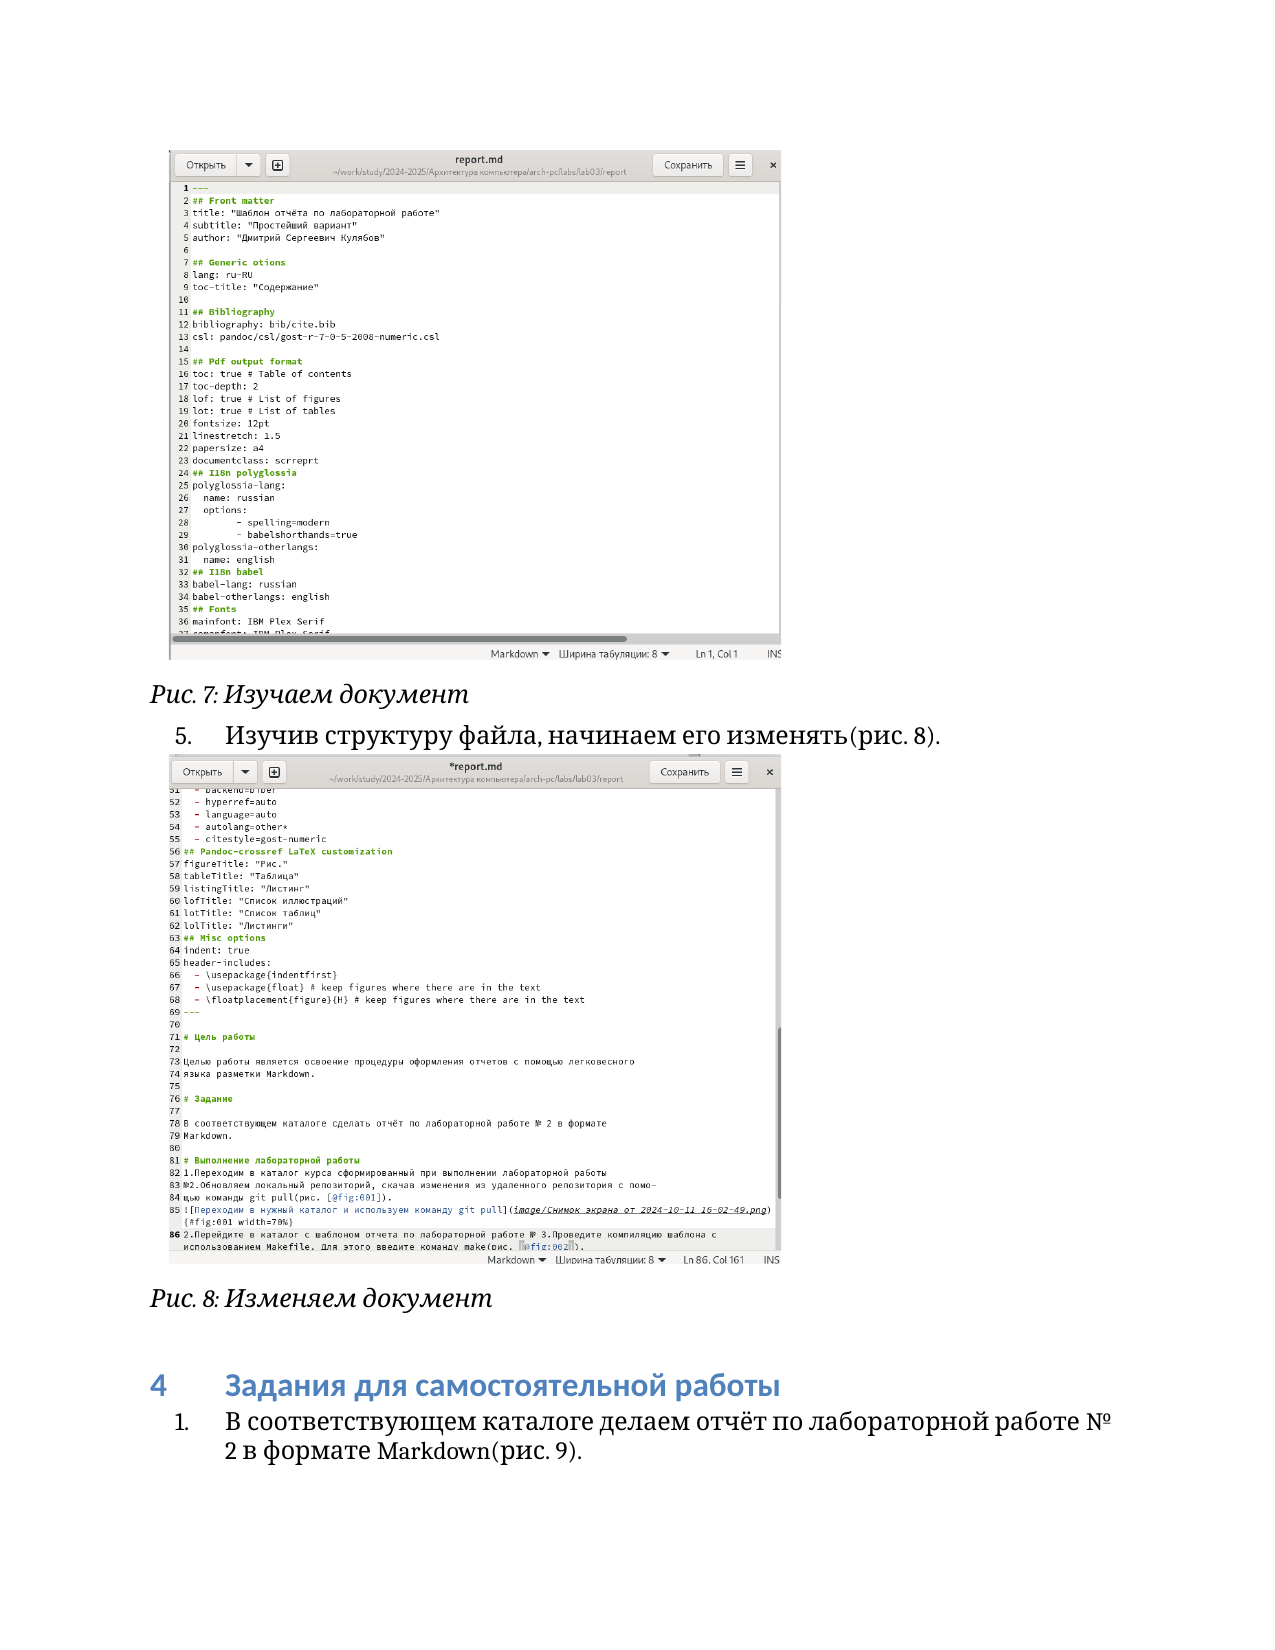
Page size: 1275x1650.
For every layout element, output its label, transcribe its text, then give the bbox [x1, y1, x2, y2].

list В соответствующем каталоге делаем отчёт по лабораторной работе № 2 в формате Markdown(рис. 9). [175, 1408, 1125, 1466]
picture [168, 150, 782, 660]
text Рис. 8: Изменяем документ [150, 1285, 1125, 1313]
list Изучив структуру файла, начинаем его изменять(рис. 8). [175, 722, 1125, 751]
picture [168, 754, 782, 1264]
subtitle 4 Задания для самостоятельной работы [150, 1363, 1125, 1404]
text Рис. 7: Изучаем документ [150, 681, 1125, 709]
